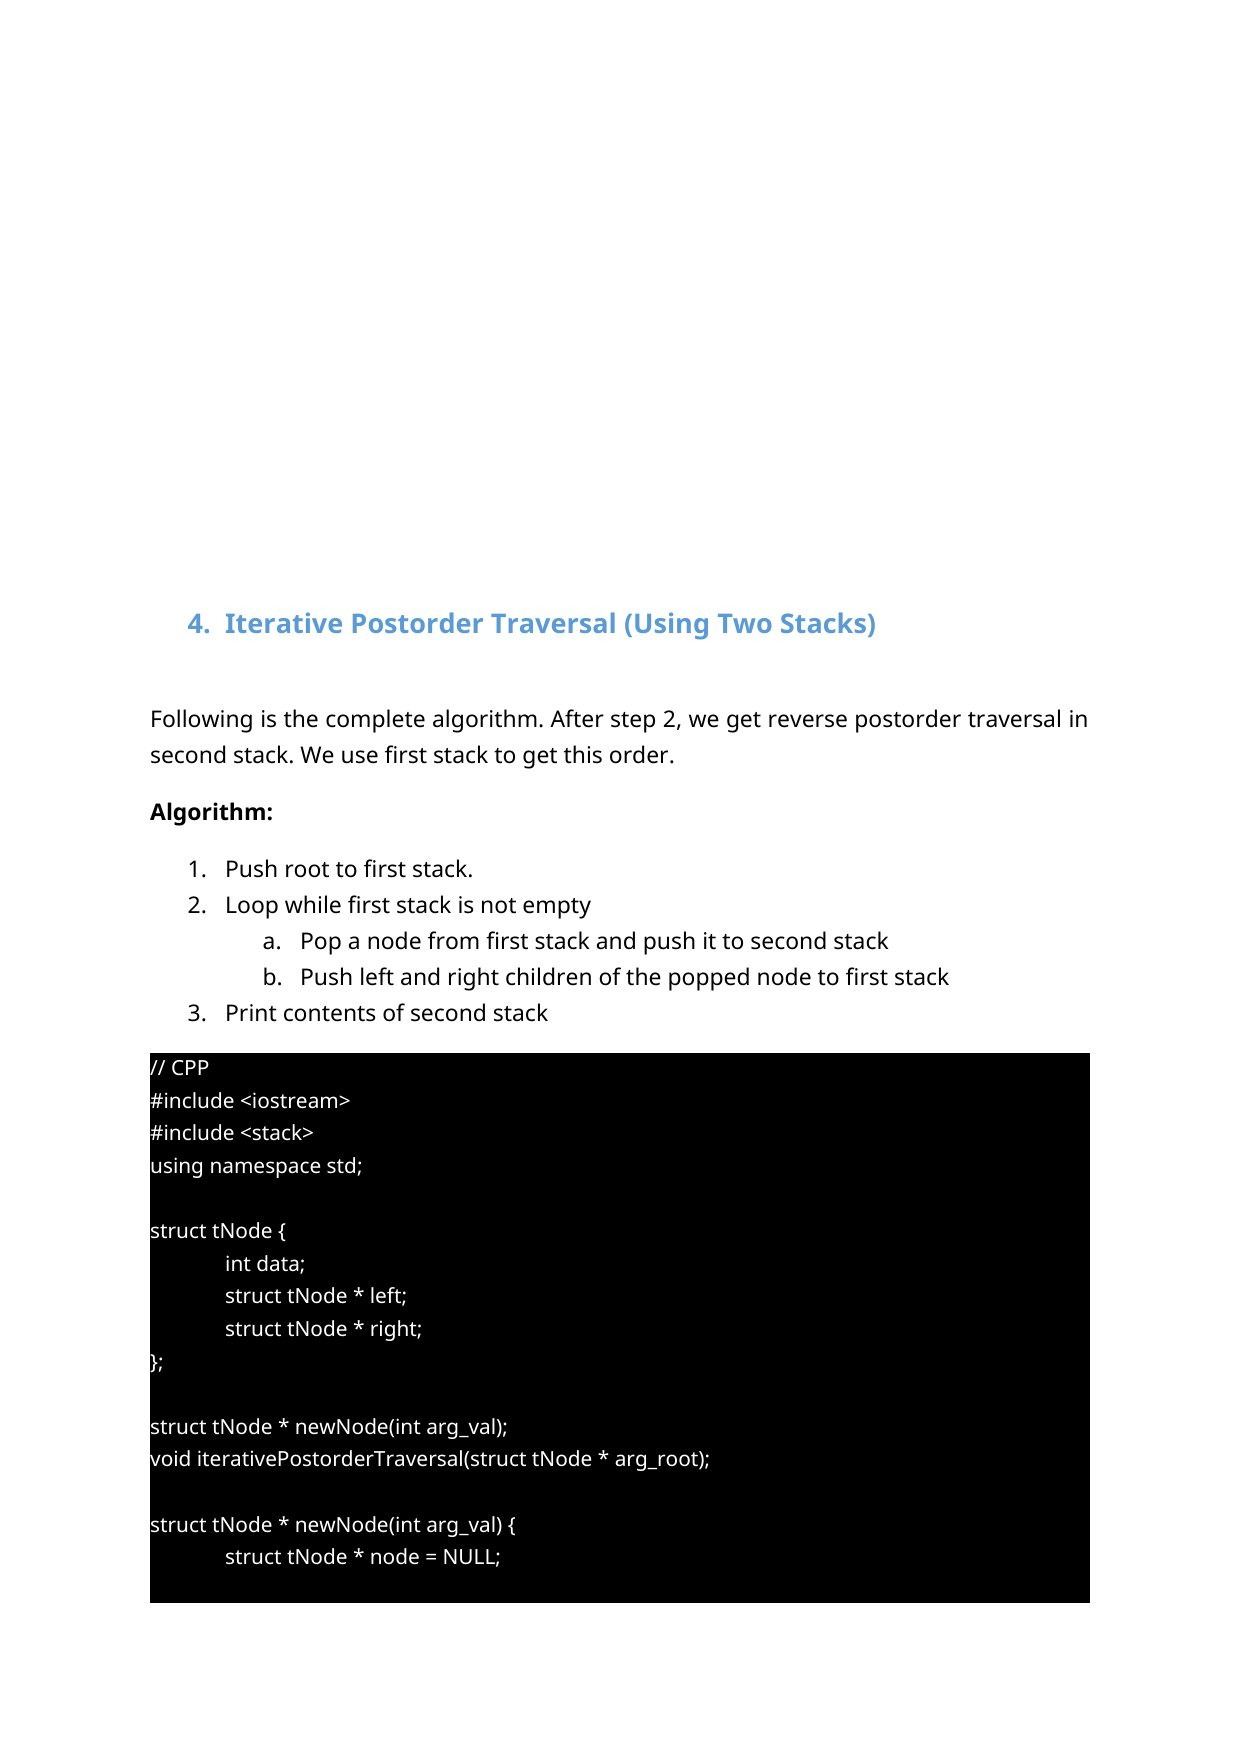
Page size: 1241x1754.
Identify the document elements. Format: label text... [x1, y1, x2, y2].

subtitle Iterative Postorder Traversal (Using Two Stacks) [187, 604, 1090, 641]
list Push root to first stack. [187, 853, 1090, 884]
text struct tNode { [150, 1216, 1090, 1245]
list Loop while first stack is not empty [187, 889, 1090, 920]
text #include <stack> [150, 1118, 1090, 1147]
text struct tNode * node = NULL; [150, 1542, 1090, 1571]
text void iterativePostorderTraversal(struct tNode * arg_root); [150, 1444, 1090, 1473]
text int data; [150, 1249, 1090, 1277]
text }; [150, 1347, 1090, 1375]
text // CPP [150, 1053, 1090, 1082]
list Push left and right children of the popped node to first stack [262, 961, 1090, 992]
list Pop a node from first stack and push it to second stack [262, 925, 1090, 956]
list Print contents of second stack [187, 997, 1090, 1028]
text using namespace std; [150, 1151, 1090, 1179]
text struct tNode * left; [150, 1282, 1090, 1310]
text struct tNode * newNode(int arg_val) { [150, 1510, 1090, 1538]
text struct tNode * newNode(int arg_val); [150, 1412, 1090, 1440]
text Following is the complete algorithm. After step 2, we get reverse postorder traversal in second stack. We use first stack to get this order. [150, 703, 1090, 771]
text struct tNode * right; [150, 1314, 1090, 1343]
text #include <iostream> [150, 1086, 1090, 1114]
text Algorithm: [150, 796, 1090, 827]
